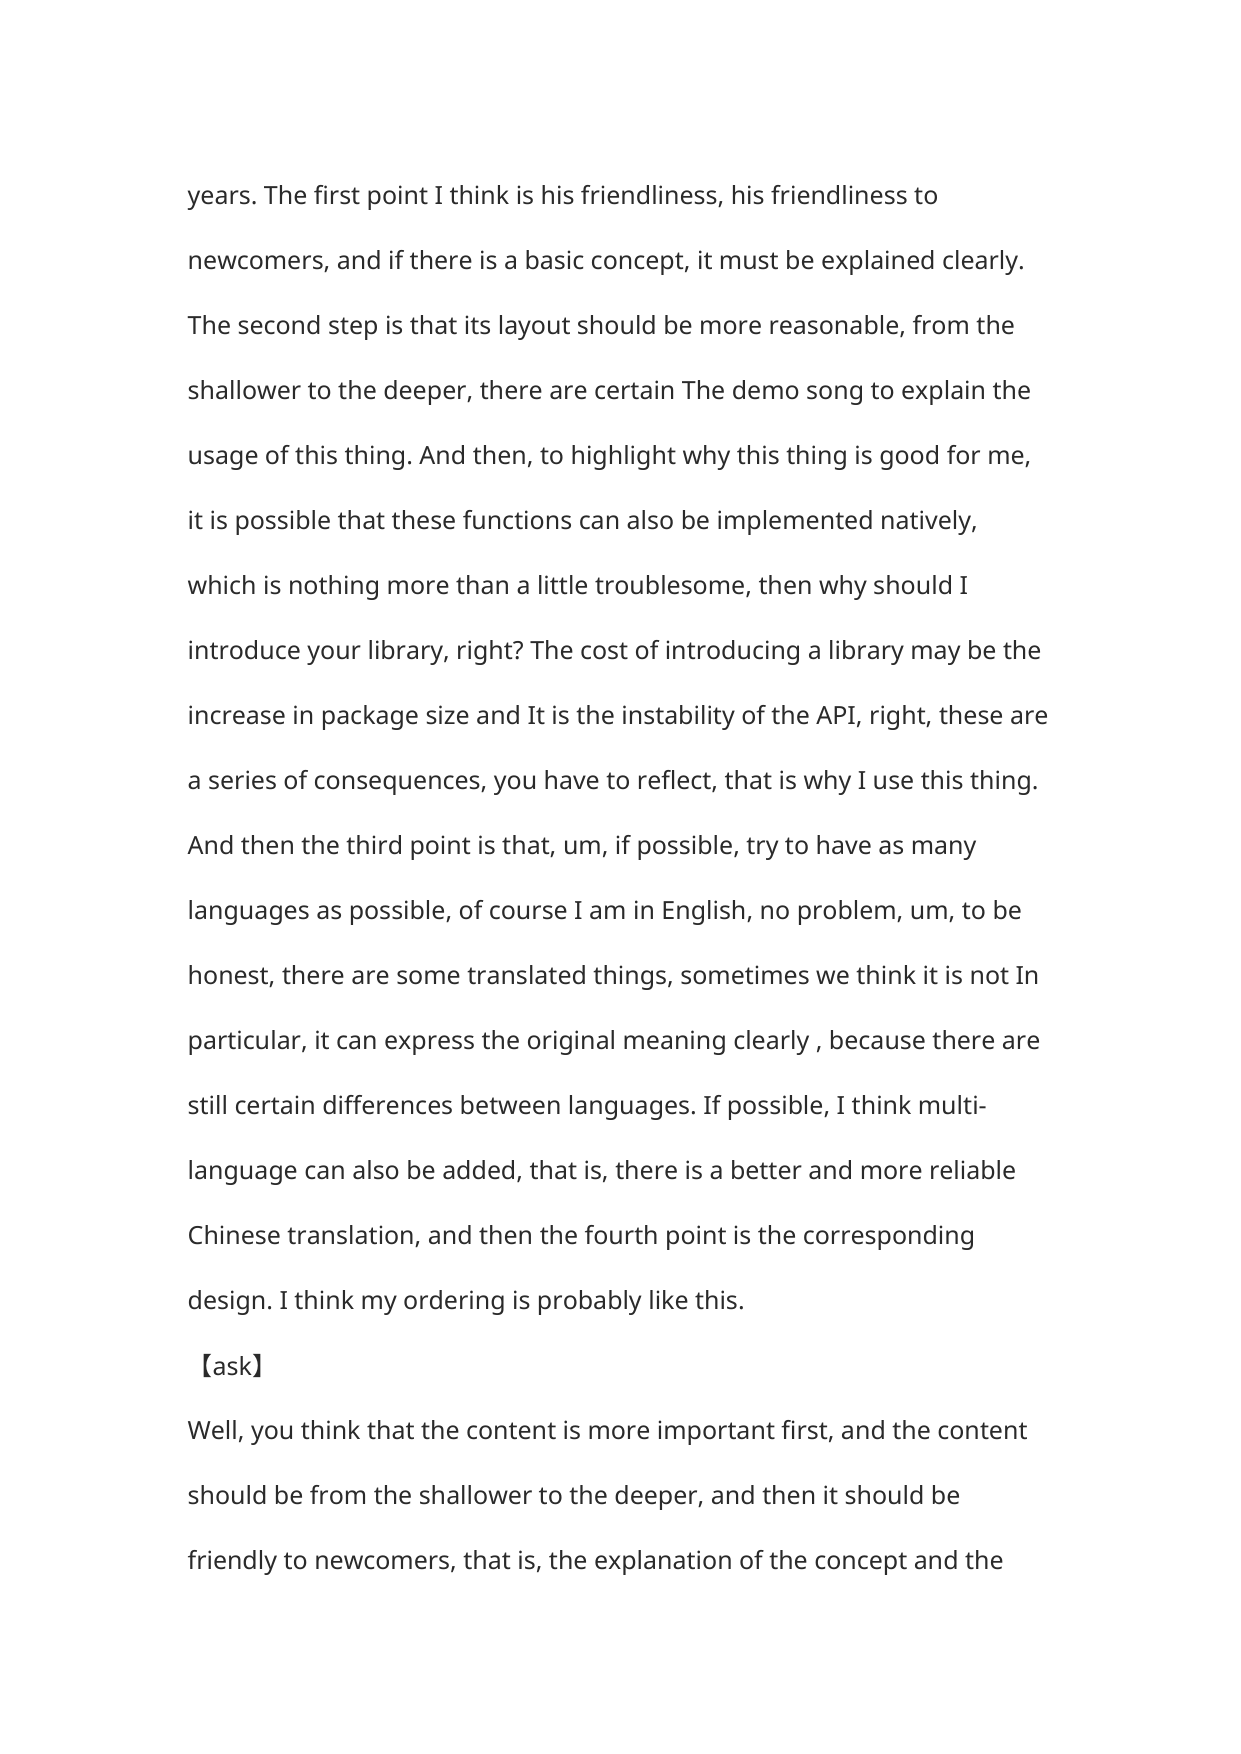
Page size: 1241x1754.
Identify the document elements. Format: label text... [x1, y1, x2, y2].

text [187, 162, 1053, 1332]
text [187, 1397, 1053, 1592]
text 【ask】 [187, 1332, 1053, 1397]
